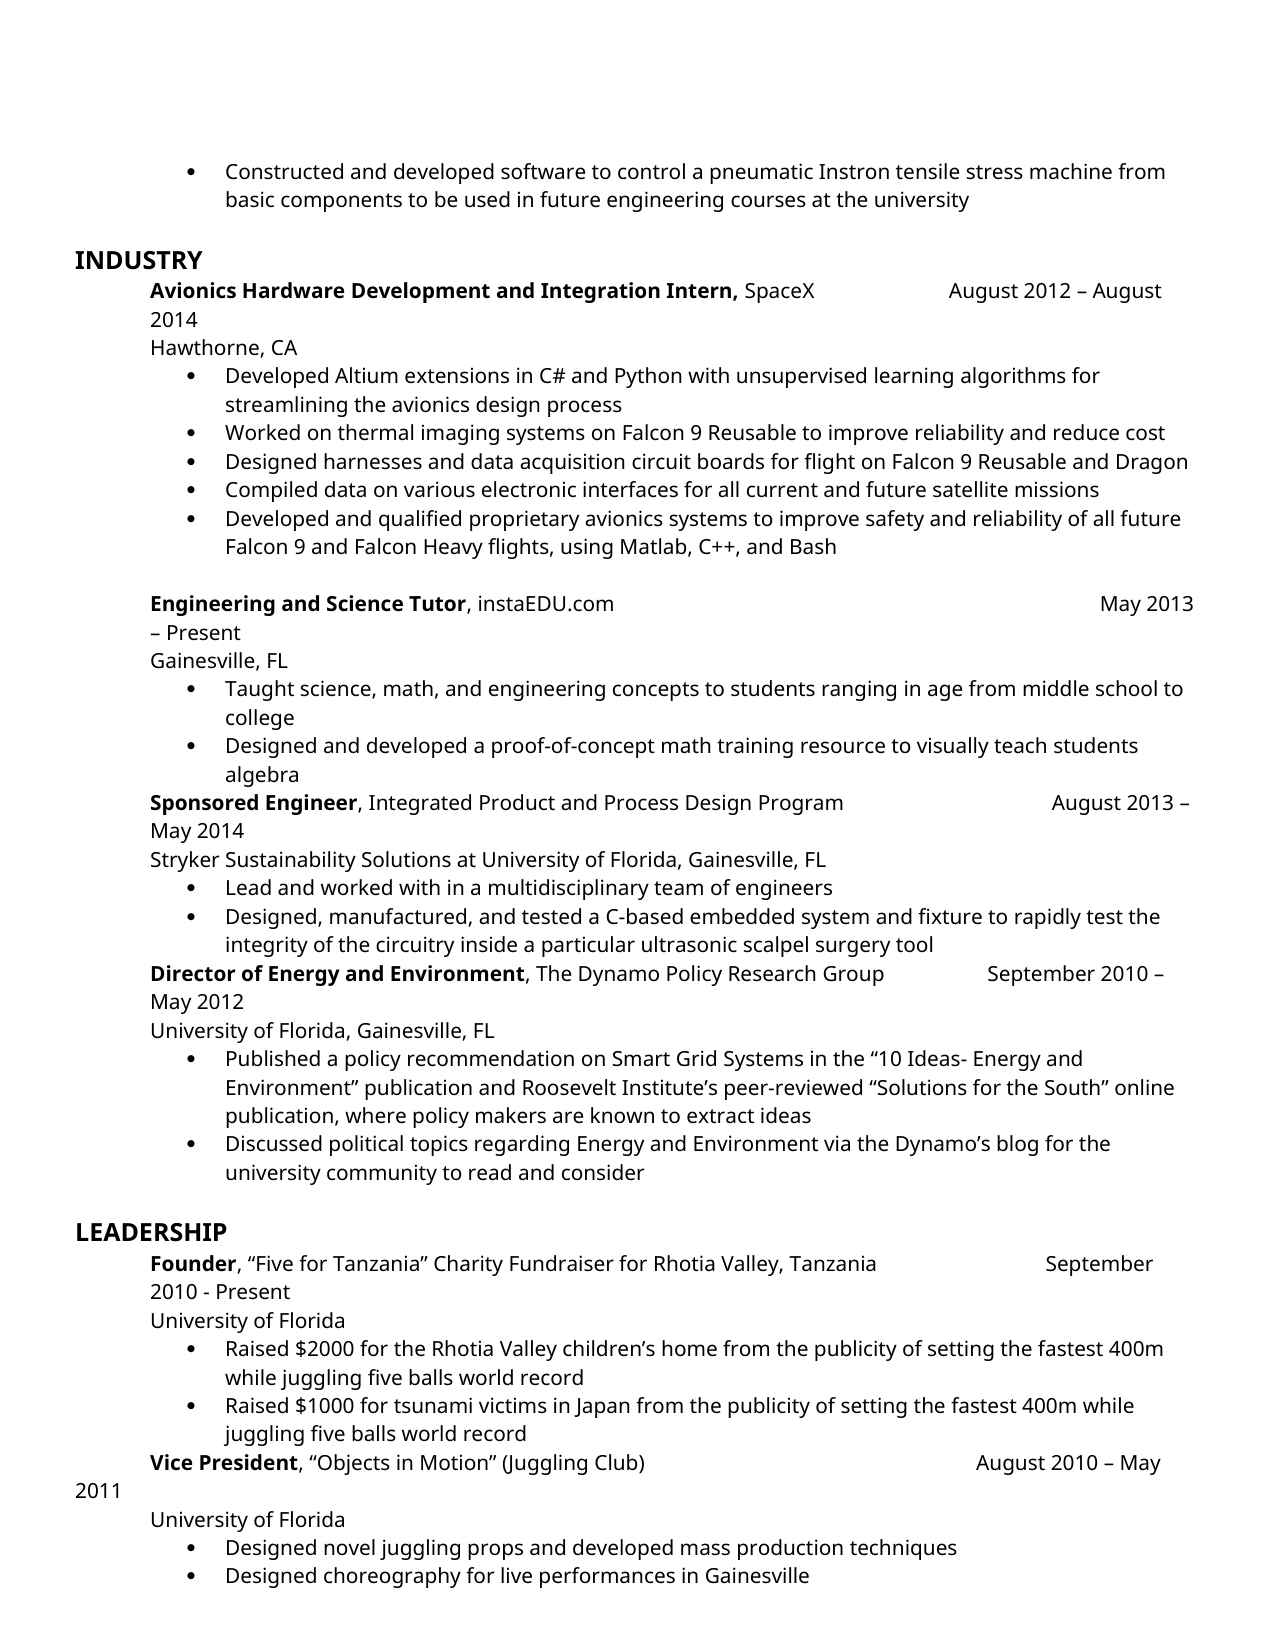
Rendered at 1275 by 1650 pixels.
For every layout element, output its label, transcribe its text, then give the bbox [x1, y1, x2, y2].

text Sponsored Engineer, Integrated Product and Process Design Program August 2013 – May 2014 [150, 788, 1200, 845]
list Discussed political topics regarding Energy and Environment via the Dynamo’s blog for the university community to read and consider [187, 1129, 1200, 1215]
text LEADERSHIP [75, 1215, 1200, 1249]
text University of Florida [75, 1505, 1200, 1533]
list Developed Altium extensions in C# and Python with unsupervised learning algorithms for streamlining the avionics design process [187, 362, 1200, 418]
list Worked on thermal imaging systems on Falcon 9 Reusable to improve reliability and reduce cost [187, 418, 1200, 447]
text Avionics Hardware Development and Integration Intern, SpaceX August 2012 – August 2014 [150, 276, 1200, 333]
list Designed harnesses and data acquisition circuit boards for flight on Falcon 9 Reusable and Dragon [187, 447, 1200, 475]
text Founder, “Five for Tanzania” Charity Fundraiser for Rhotia Valley, Tanzania September 2010 - Present [150, 1249, 1200, 1306]
list Taught science, math, and engineering concepts to students ranging in age from middle school to college [187, 674, 1200, 731]
text Engineering and Science Tutor, instaEDU.com May 2013 – Present [150, 589, 1200, 646]
text Vice President, “Objects in Motion” (Juggling Club) August 2010 – May 2011 [75, 1448, 1200, 1505]
text University of Florida [75, 1306, 1200, 1334]
list Constructed and developed software to control a pneumatic Instron tensile stress machine from basic components to be used in future engineering courses at the university [187, 157, 1200, 214]
text Gainesville, FL [150, 646, 1200, 674]
list Raised $1000 for tsunami victims in Japan from the publicity of setting the fastest 400m while juggling five balls world record [187, 1391, 1200, 1448]
list Published a policy recommendation on Smart Grid Systems in the “10 Ideas- Energy and Environment” publication and Roosevelt Institute’s peer-reviewed “Solutions for the South” online publication, where policy makers are known to extract ideas [187, 1044, 1200, 1129]
list Lead and worked with in a multidisciplinary team of engineers [187, 873, 1200, 902]
text Stryker Sustainability Solutions at University of Florida, Gainesville, FL [75, 845, 1200, 873]
text University of Florida, Gainesville, FL [75, 1016, 1200, 1044]
list Designed choreography for live performances in Gainesville [187, 1562, 1200, 1590]
list Designed and developed a proof-of-concept math training resource to visually teach students algebra [187, 731, 1200, 788]
text Director of Energy and Environment, The Dynamo Policy Research Group September 2010 – May 2012 [150, 959, 1200, 1016]
text INDUSTRY [75, 242, 1200, 276]
text Hawthorne, CA [150, 333, 1200, 362]
list Designed novel juggling props and developed mass production techniques [187, 1533, 1200, 1562]
list Developed and qualified proprietary avionics systems to improve safety and reliability of all future Falcon 9 and Falcon Heavy flights, using Matlab, C++, and Bash [187, 504, 1200, 561]
list Compiled data on various electronic interfaces for all current and future satellite missions [187, 475, 1200, 504]
list Raised $2000 for the Rhotia Valley children’s home from the publicity of setting the fastest 400m while juggling five balls world record [187, 1334, 1200, 1391]
list Designed, manufactured, and tested a C-based embedded system and fixture to rapidly test the integrity of the circuitry inside a particular ultrasonic scalpel surgery tool [187, 902, 1200, 959]
